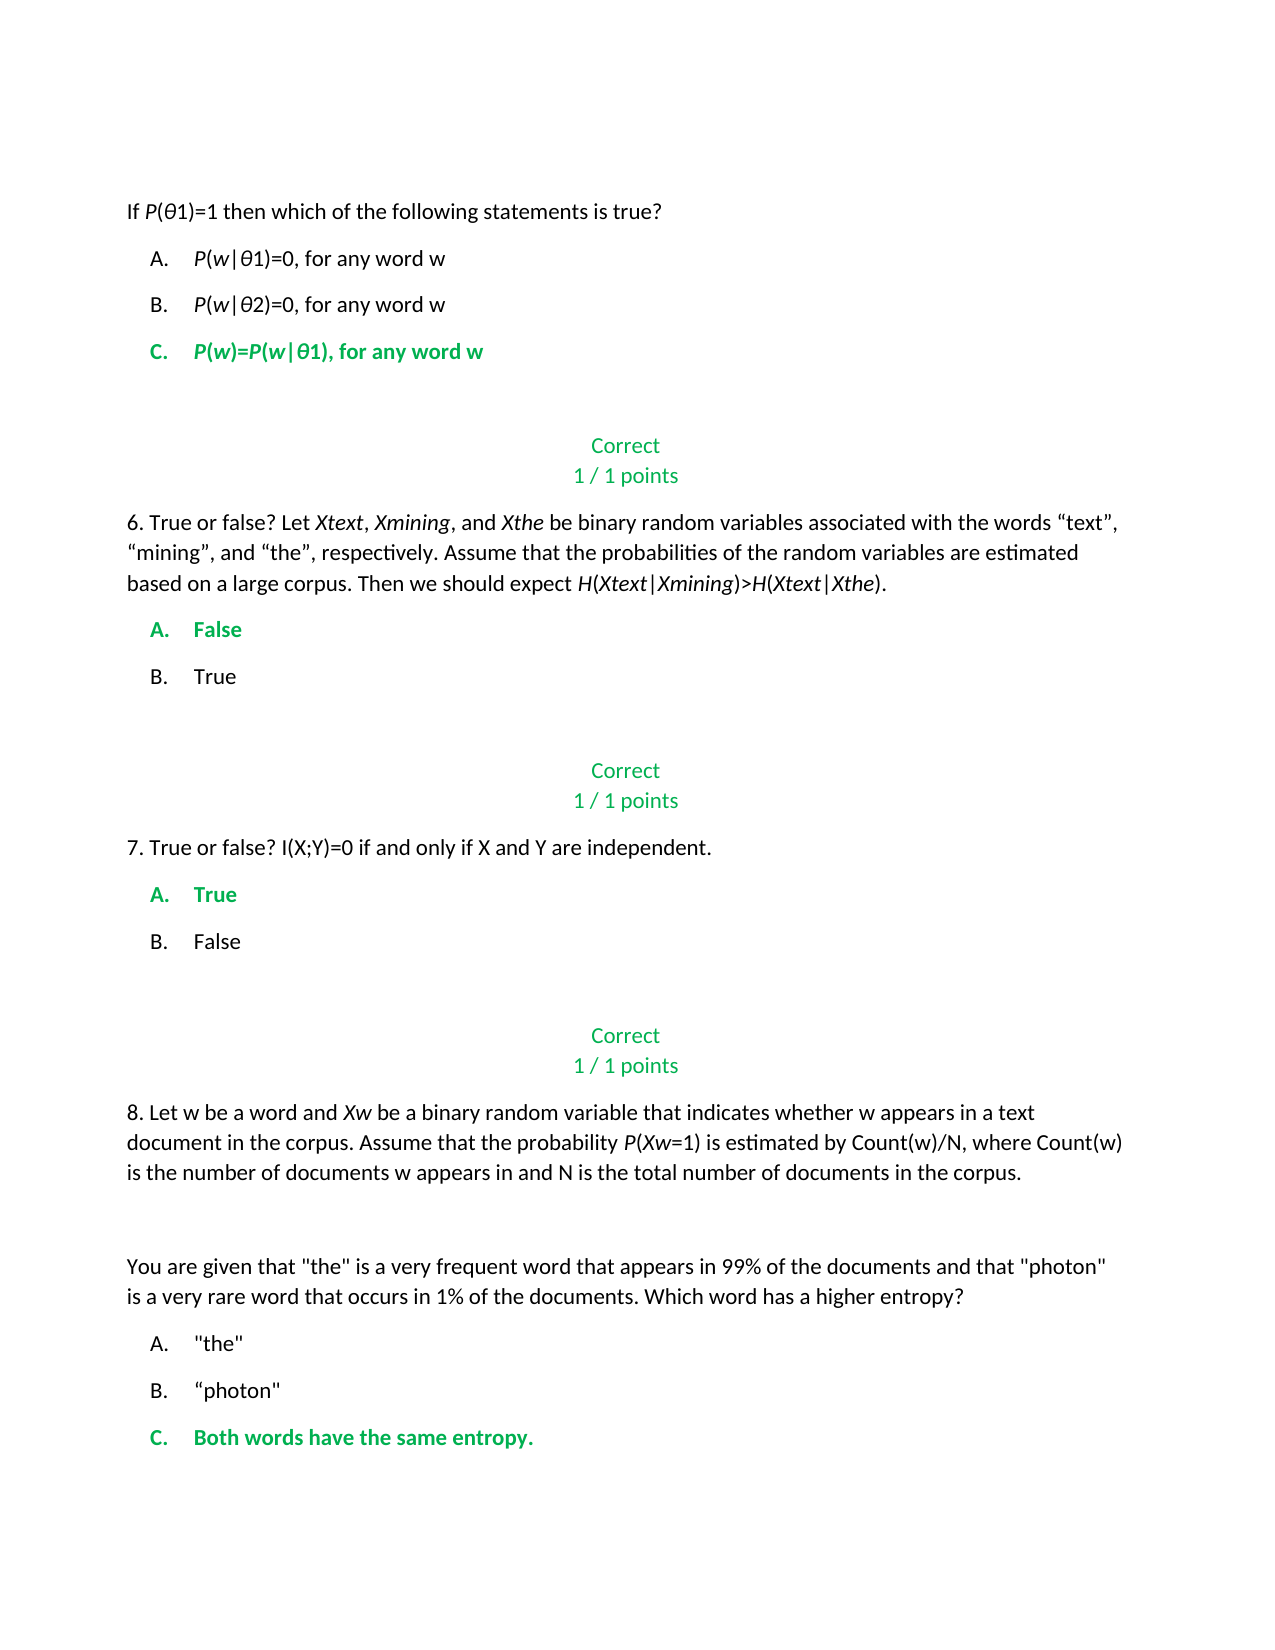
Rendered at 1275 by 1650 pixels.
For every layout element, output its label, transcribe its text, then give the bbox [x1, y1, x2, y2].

list Both words have the same entropy. [150, 1423, 1125, 1451]
text Correct 1 / 1 points [127, 756, 1125, 814]
list True [150, 880, 1125, 908]
list False [150, 616, 1125, 644]
list P(w|θ1)=0, for any word w [150, 244, 1125, 272]
list P(w|θ2)=0, for any word w [150, 291, 1125, 319]
text 8. Let w be a word and Xw be a binary random variable that indicates whether w appears in a text document in the corpus. Assume that the probability P(Xw=1) is estimated by Count(w)/N, where Count(w) is the number of documents w appears in and N is the total number of documents in the corpus. [127, 1098, 1125, 1186]
text 6. True or false? Let Xtext, Xmining, and Xthe be binary random variables associated with the words “text”, “mining”, and “the”, respectively. Assume that the probabilities of the random variables are estimated based on a large corpus. Then we should expect H(Xtext|Xmining)>H(Xtext|Xthe). [127, 508, 1125, 597]
text Correct 1 / 1 points [127, 431, 1125, 489]
text Correct 1 / 1 points [127, 1021, 1125, 1079]
list "the" [150, 1329, 1125, 1357]
text You are given that "the" is a very frequent word that appears in 99% of the documents and that "photon" is a very rare word that occurs in 1% of the documents. Which word has a higher entropy? [127, 1252, 1125, 1310]
list “photon" [150, 1376, 1125, 1404]
text If P(θ1)=1 then which of the following statements is true? [127, 197, 1125, 225]
text 7. True or false? I(X;Y)=0 if and only if X and Y are independent. [127, 833, 1125, 861]
list False [150, 927, 1125, 955]
list True [150, 662, 1125, 691]
list P(w)=P(w|θ1), for any word w [150, 337, 1125, 366]
